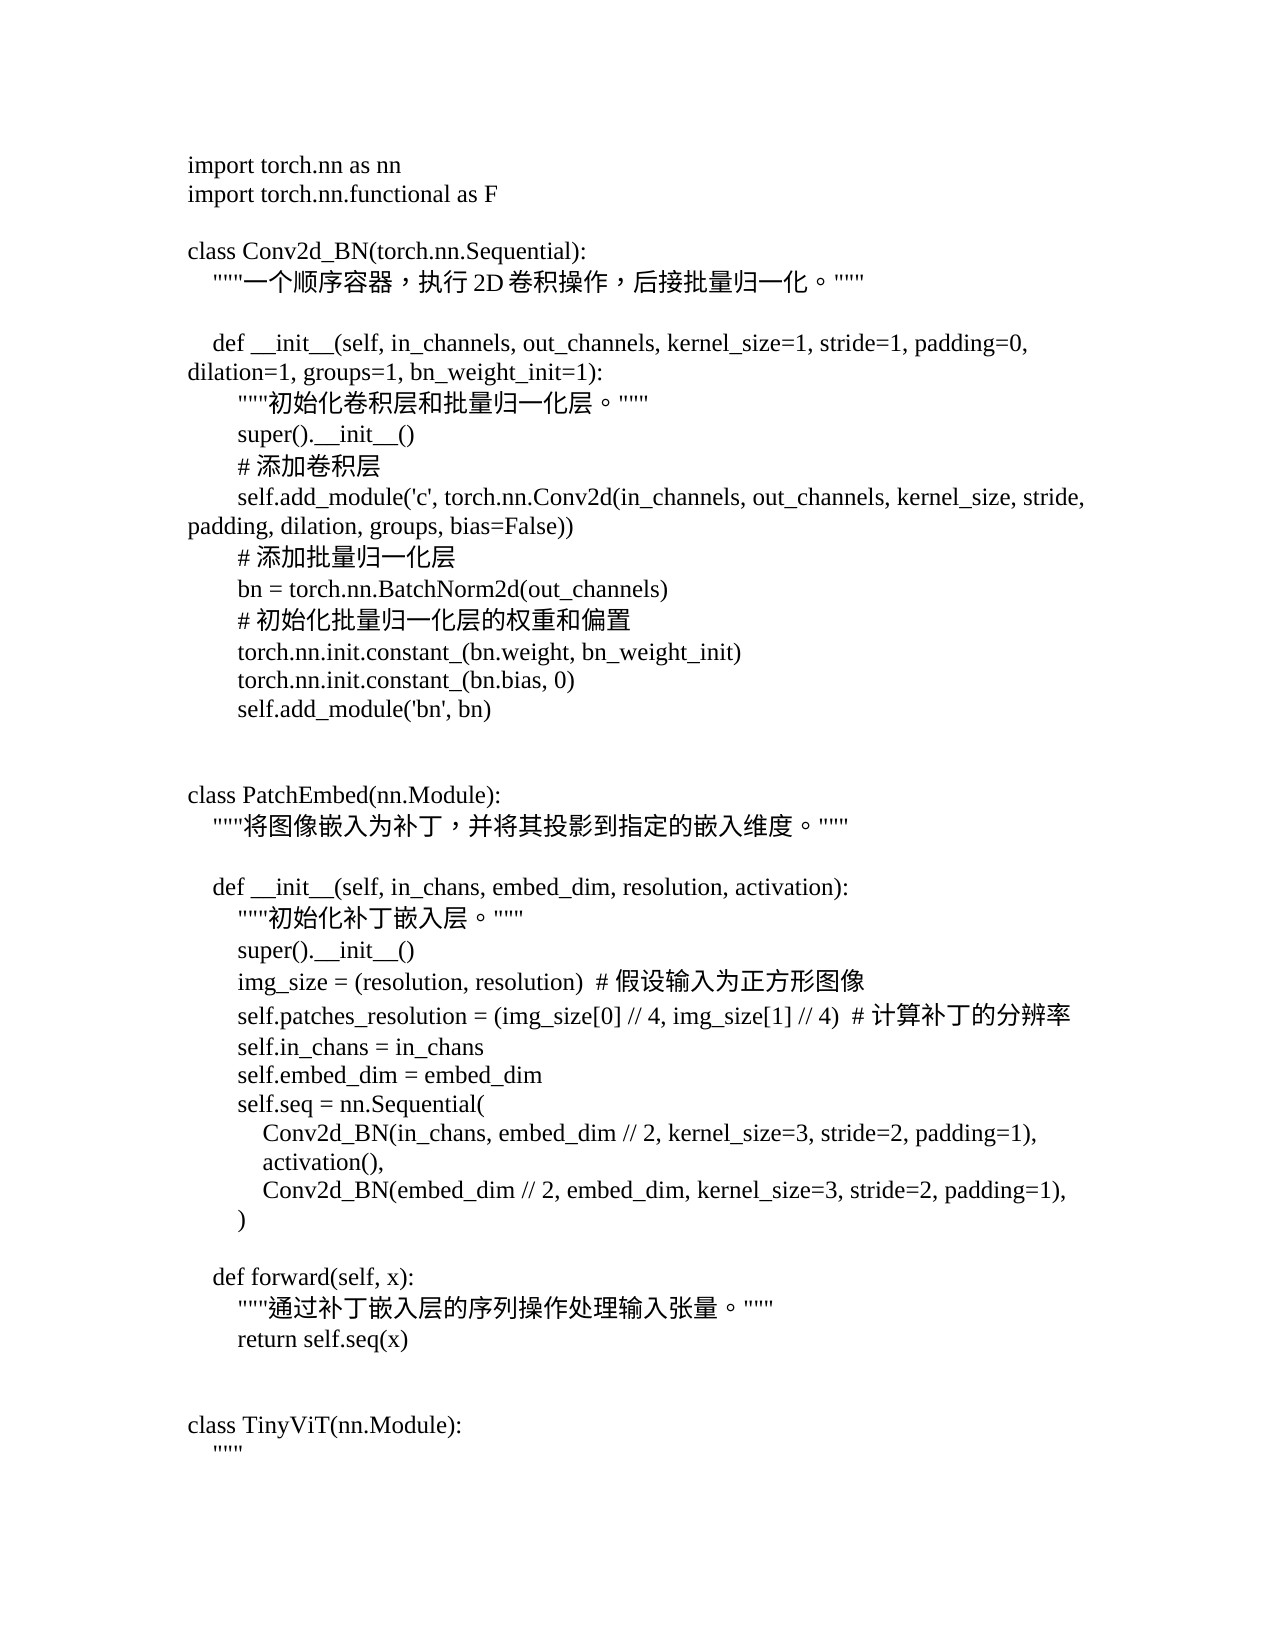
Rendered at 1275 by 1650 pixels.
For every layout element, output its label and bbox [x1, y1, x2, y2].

text [187, 150, 1087, 1468]
